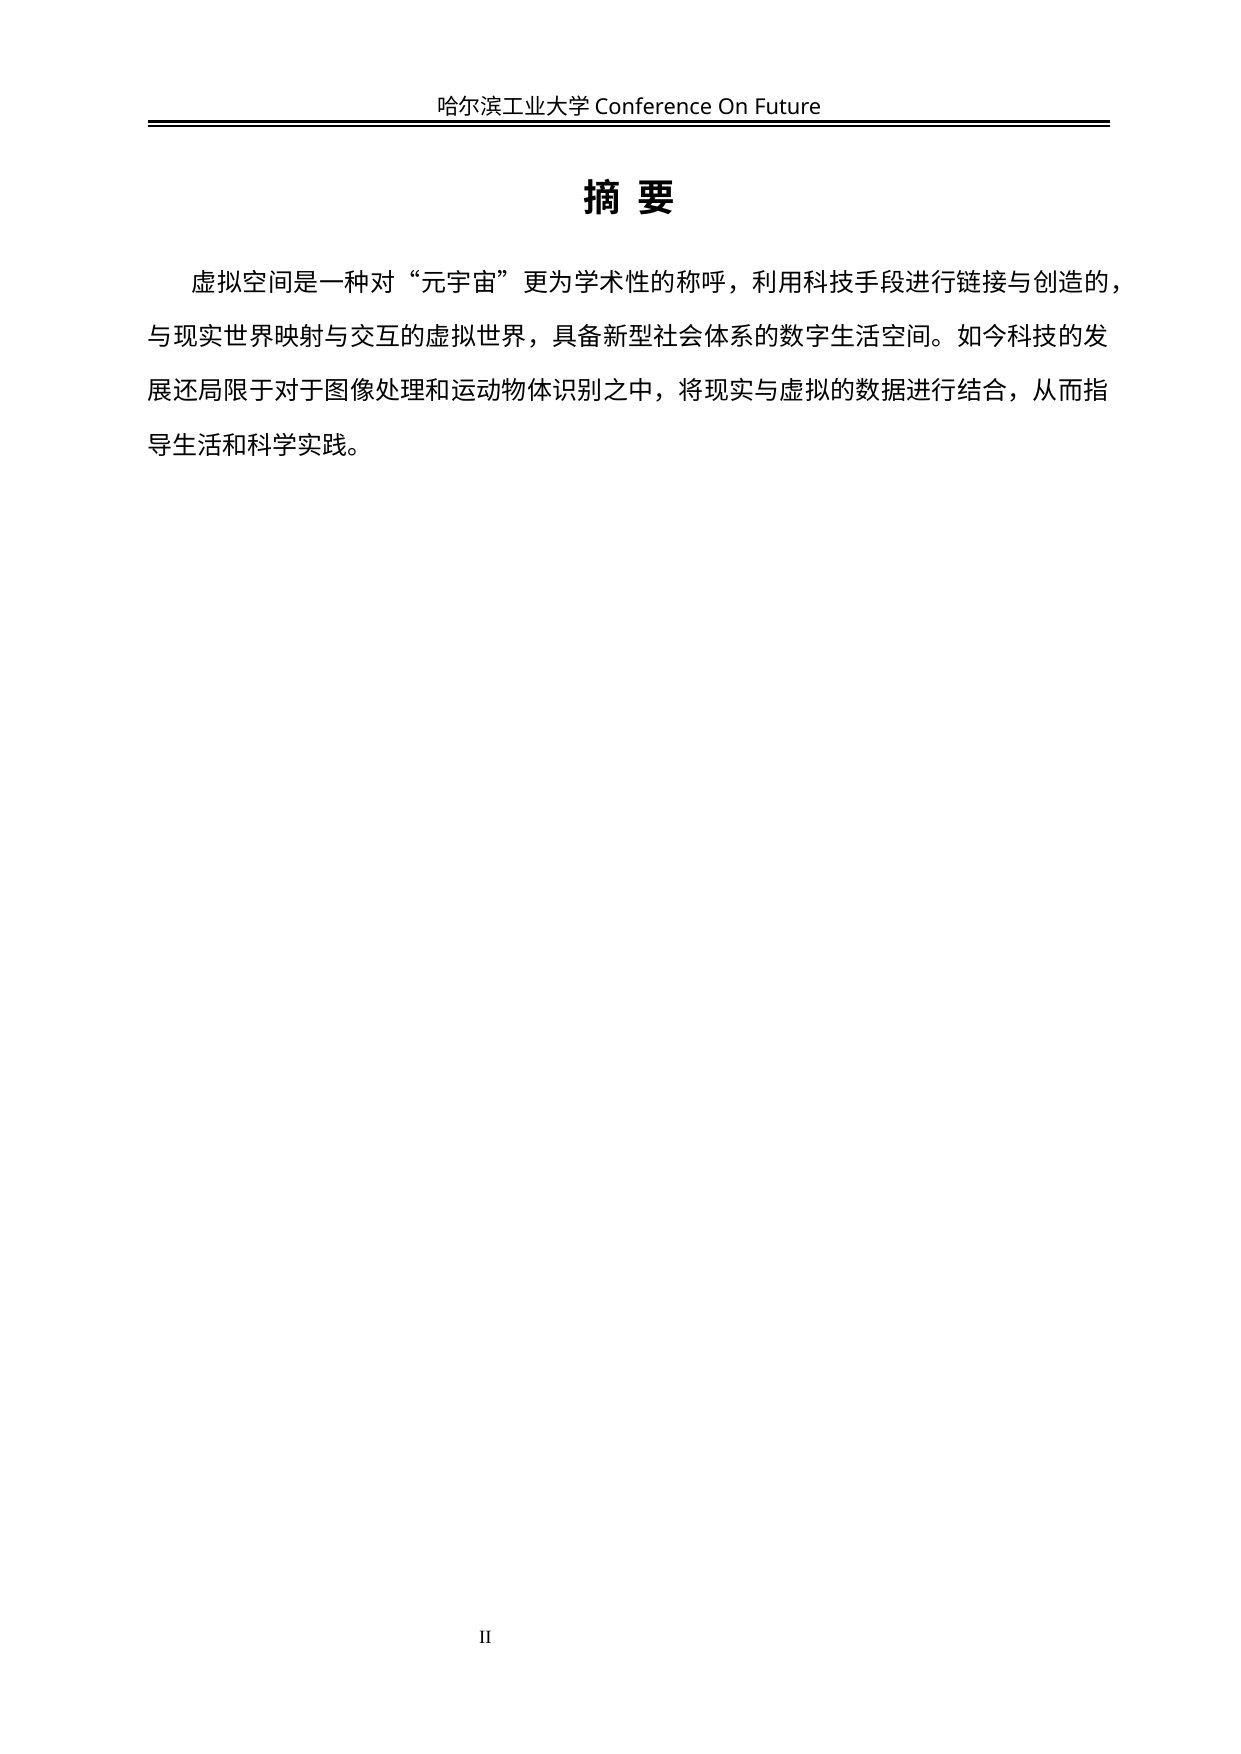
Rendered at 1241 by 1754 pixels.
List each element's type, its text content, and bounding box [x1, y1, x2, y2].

text 摘 要 [148, 168, 1110, 222]
text 虚拟空间是一种对“元宇宙”更为学术性的称呼，利用科技手段进行链接与创造的，与现实世界映射与交互的虚拟世界，具备新型社会体系的数字生活空间。如今科技的发展还局限于对于图像处理和运动物体识别之中，将现实与虚拟的数据进行结合，从而指导生活和科学实践。 [148, 262, 1110, 461]
